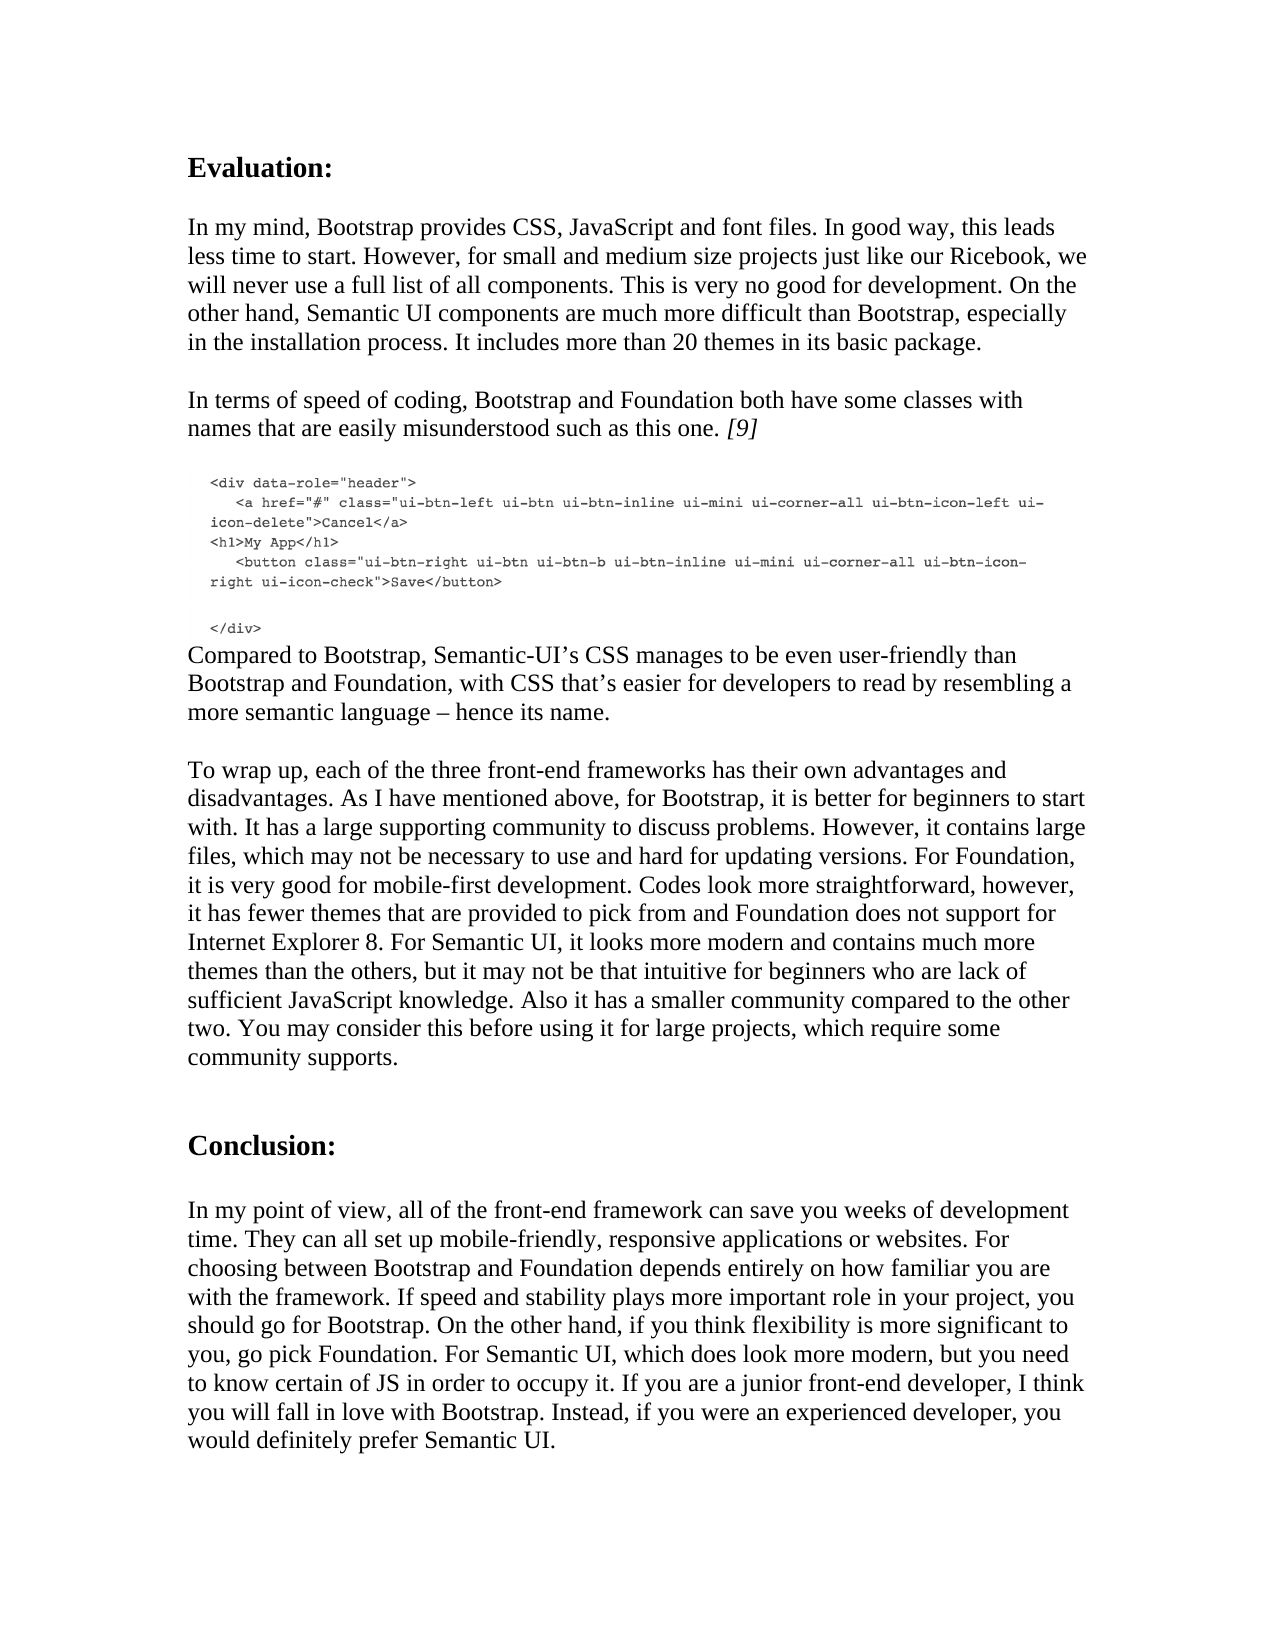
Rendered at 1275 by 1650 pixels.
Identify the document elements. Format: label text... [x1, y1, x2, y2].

text Compared to Bootstrap, Semantic-UI’s CSS manages to be even user-friendly than Bootstrap and Foundation, with CSS that’s easier for developers to read by resembling a more semantic language – hence its name. [187, 640, 1087, 726]
picture [187, 471, 1087, 640]
text In my mind, Bootstrap provides CSS, JavaScript and font files. In good way, this leads less time to start. However, for small and medium size projects just like our Ricebook, we will never use a full list of all components. This is very no good for development. On the other hand, Semantic UI components are much more difficult than Bootstrap, especially in the installation process. It includes more than 20 themes in its basic package. [187, 212, 1087, 356]
text In terms of speed of coding, Bootstrap and Foundation both have some classes with names that are easily misunderstood such as this one. [9] [187, 385, 1087, 442]
text To wrap up, each of the three front-end frameworks has their own advantages and disadvantages. As I have mentioned above, for Bootstrap, it is better for beginners to start with. It has a large supporting community to discuss problems. However, it contains large files, which may not be necessary to use and hard for updating versions. For Foundation, it is very good for mobile-first development. Codes look more straightforward, however, it has fewer themes that are provided to pick from and Foundation does not support for Internet Explorer 8. For Semantic UI, it looks more modern and contains much more themes than the others, but it may not be that intuitive for beginners who are lack of sufficient JavaScript knowledge. Also it has a smaller community compared to the other two. You may consider this before using it for large projects, which require some community supports. [187, 755, 1087, 1071]
text Evaluation: [187, 150, 1087, 183]
text In my point of view, all of the front-end framework can save you weeks of development time. They can all set up mobile-friendly, responsive applications or websites. For choosing between Bootstrap and Foundation depends entirely on how familiar you are with the framework. If speed and stability plays more important role in your project, you should go for Bootstrap. On the other hand, if you think flexibility is more significant to you, go pick Foundation. For Semantic UI, which does look more modern, but you need to know certain of JS in order to occupy it. If you are a junior front-end developer, I think you will fall in love with Bootstrap. Instead, if you were an experienced developer, you would definitely prefer Semantic UI. [187, 1196, 1087, 1454]
text Conclusion: [187, 1128, 1087, 1162]
